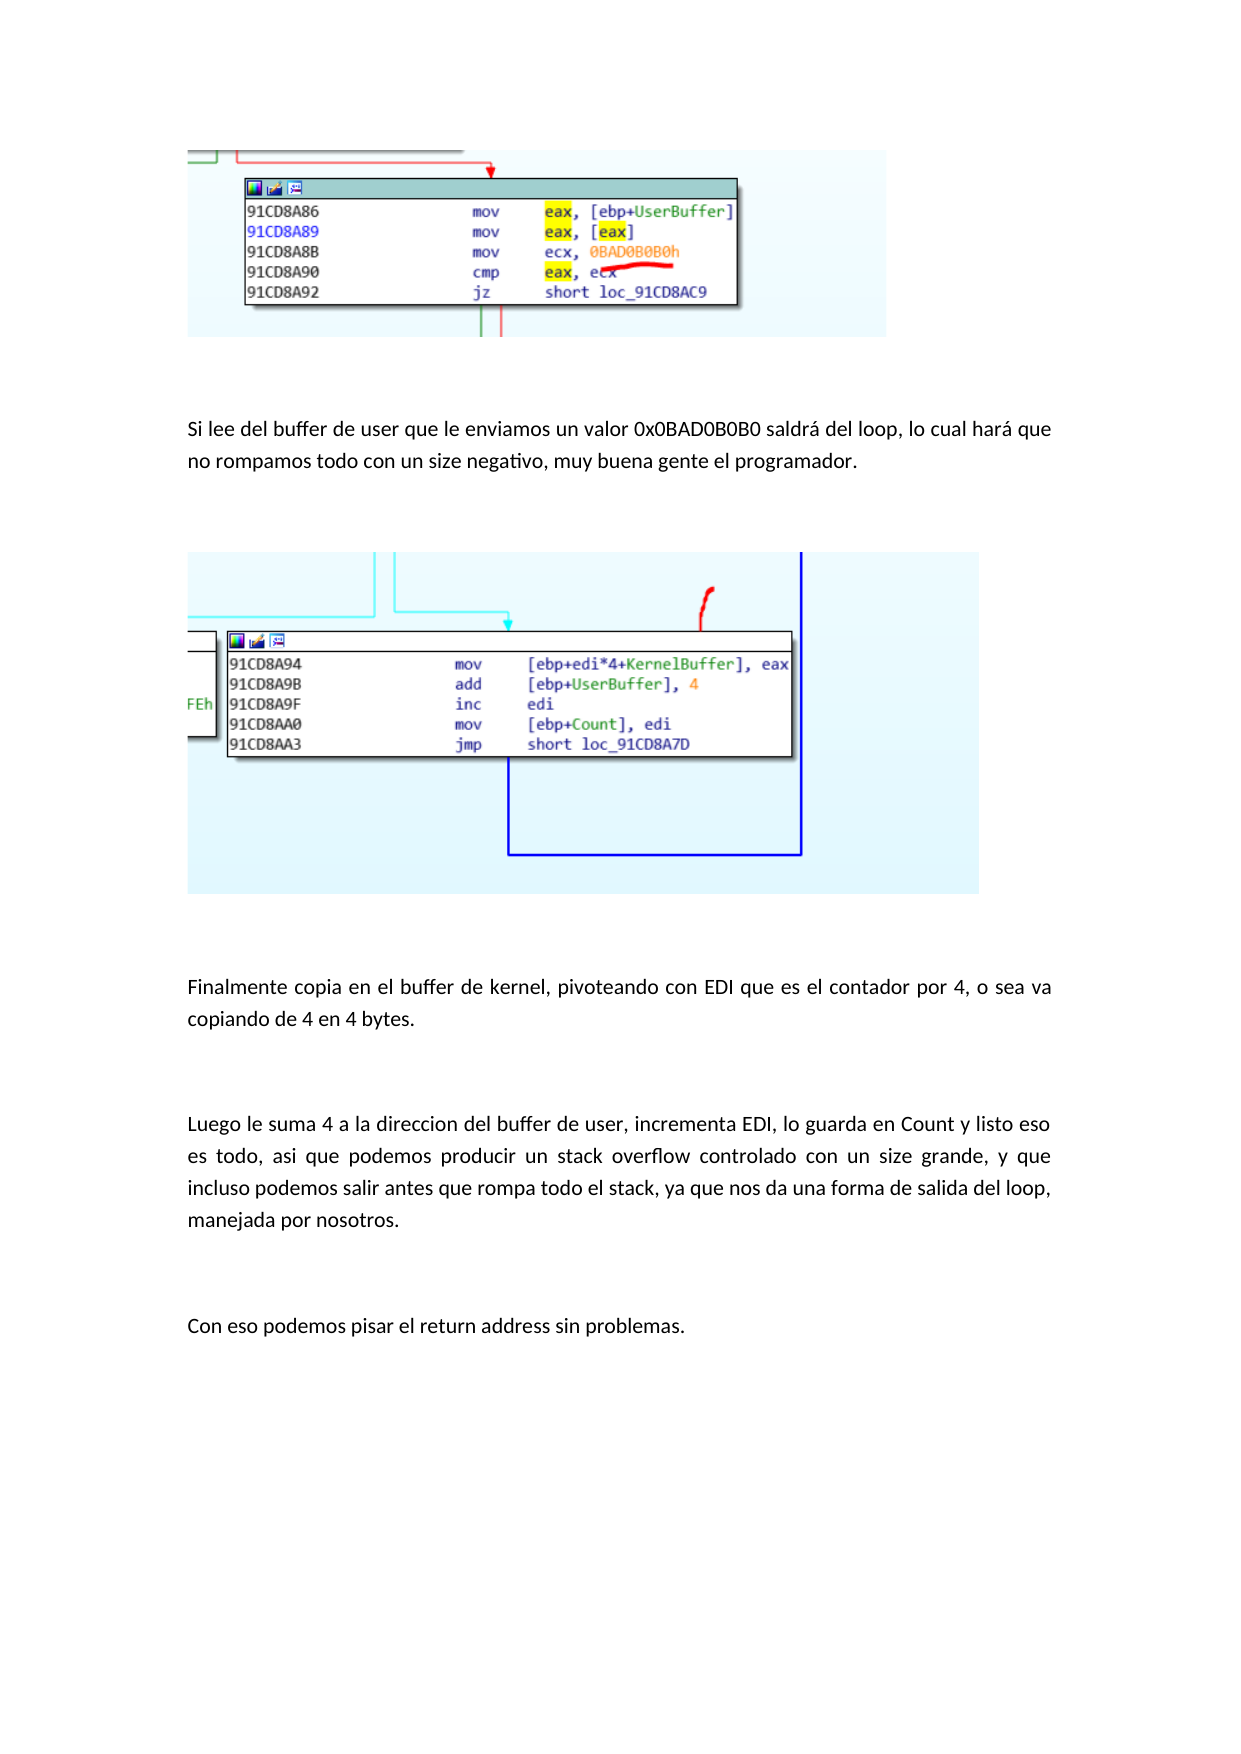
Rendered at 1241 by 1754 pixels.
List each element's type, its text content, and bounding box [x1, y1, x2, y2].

text Con eso podemos pisar el return address sin problemas. [187, 1312, 1053, 1339]
picture [187, 552, 979, 894]
text Finalmente copia en el buffer de kernel, pivoteando con EDI que es el contador por 4, o sea va copiando de 4 en 4 bytes. [187, 973, 1053, 1032]
text Si lee del buffer de user que le enviamos un valor 0x0BAD0B0B0 saldrá del loop, lo cual hará que no rompamos todo con un size negativo, muy buena gente el programador. [187, 415, 1053, 474]
picture [187, 150, 887, 337]
text Luego le suma 4 a la direccion del buffer de user, incrementa EDI, lo guarda en Count y listo eso es todo, asi que podemos producir un stack overflow controlado con un size grande, y que incluso podemos salir antes que rompa todo el stack, ya que nos da una forma de salida del loop, manejada por nosotros. [187, 1111, 1053, 1233]
